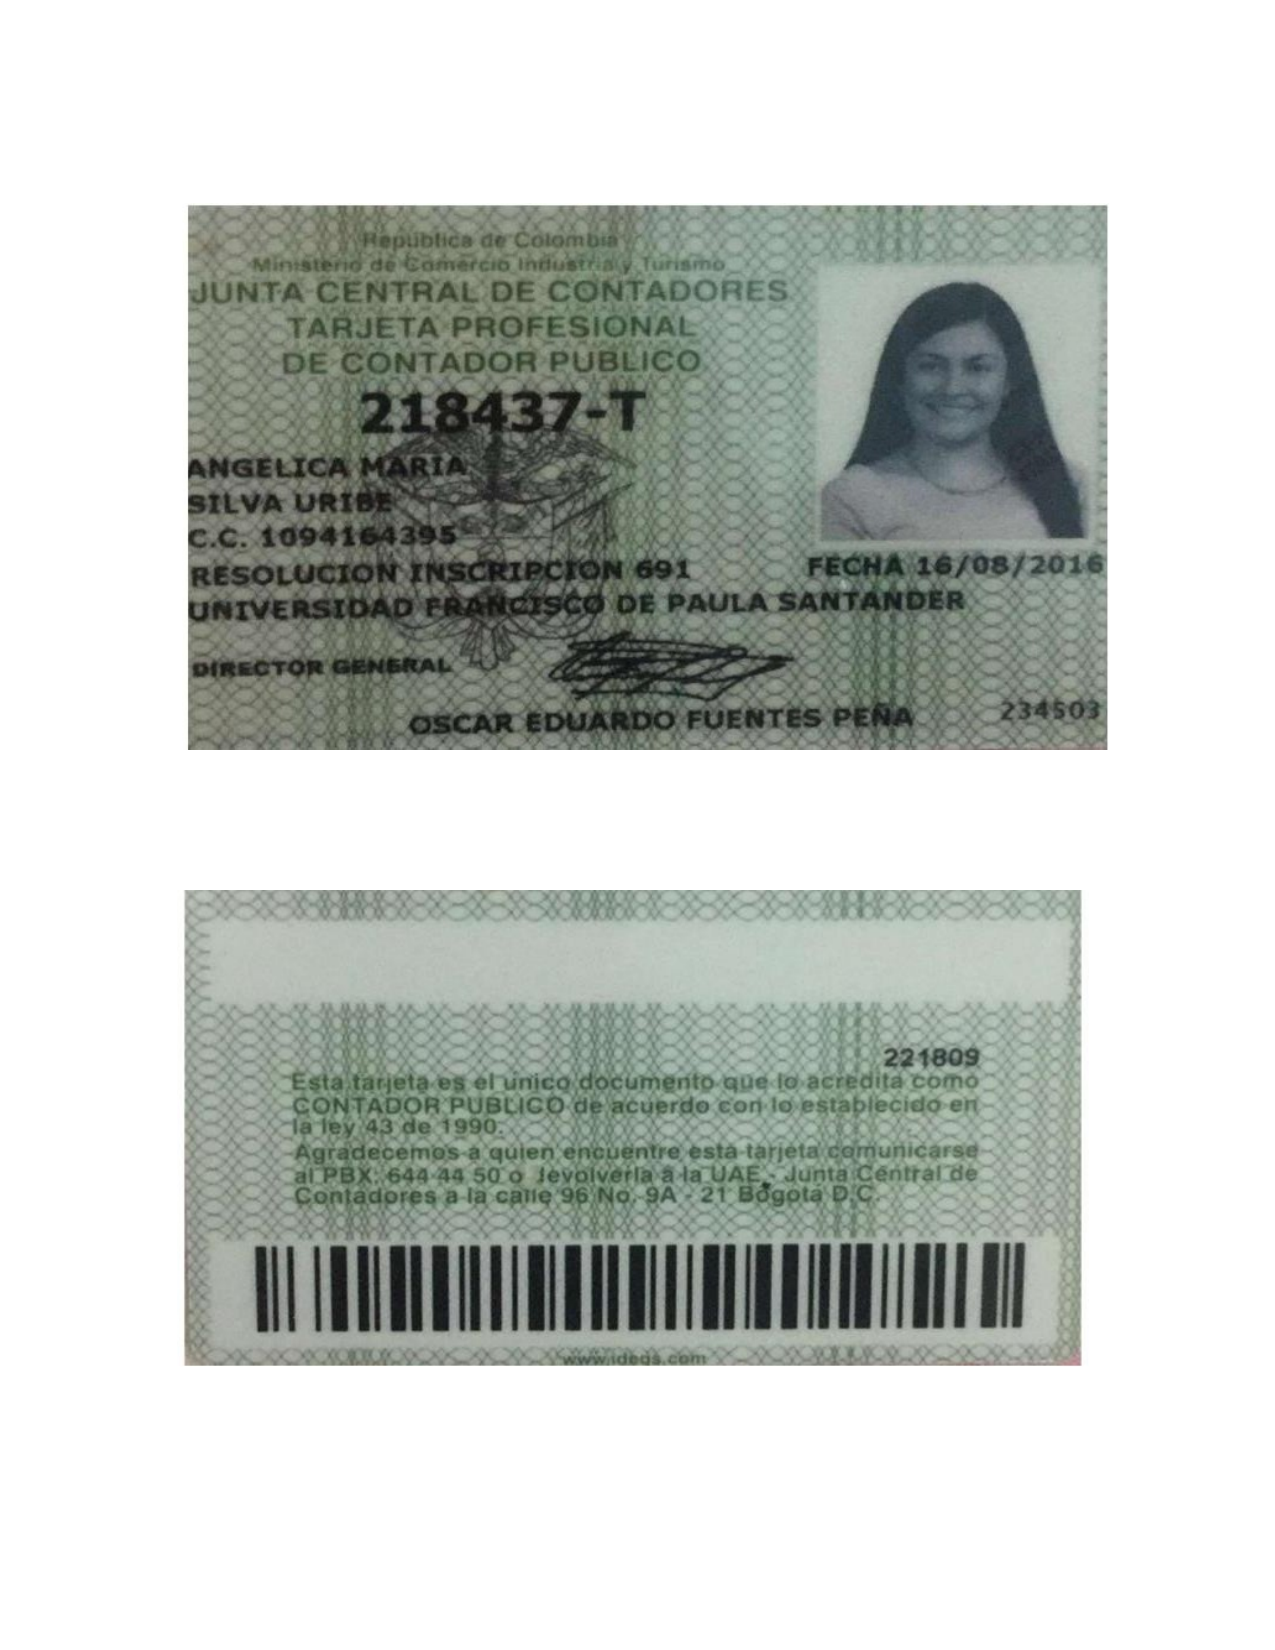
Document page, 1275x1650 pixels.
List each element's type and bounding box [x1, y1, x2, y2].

picture [182, 203, 1110, 750]
picture [177, 890, 1089, 1367]
